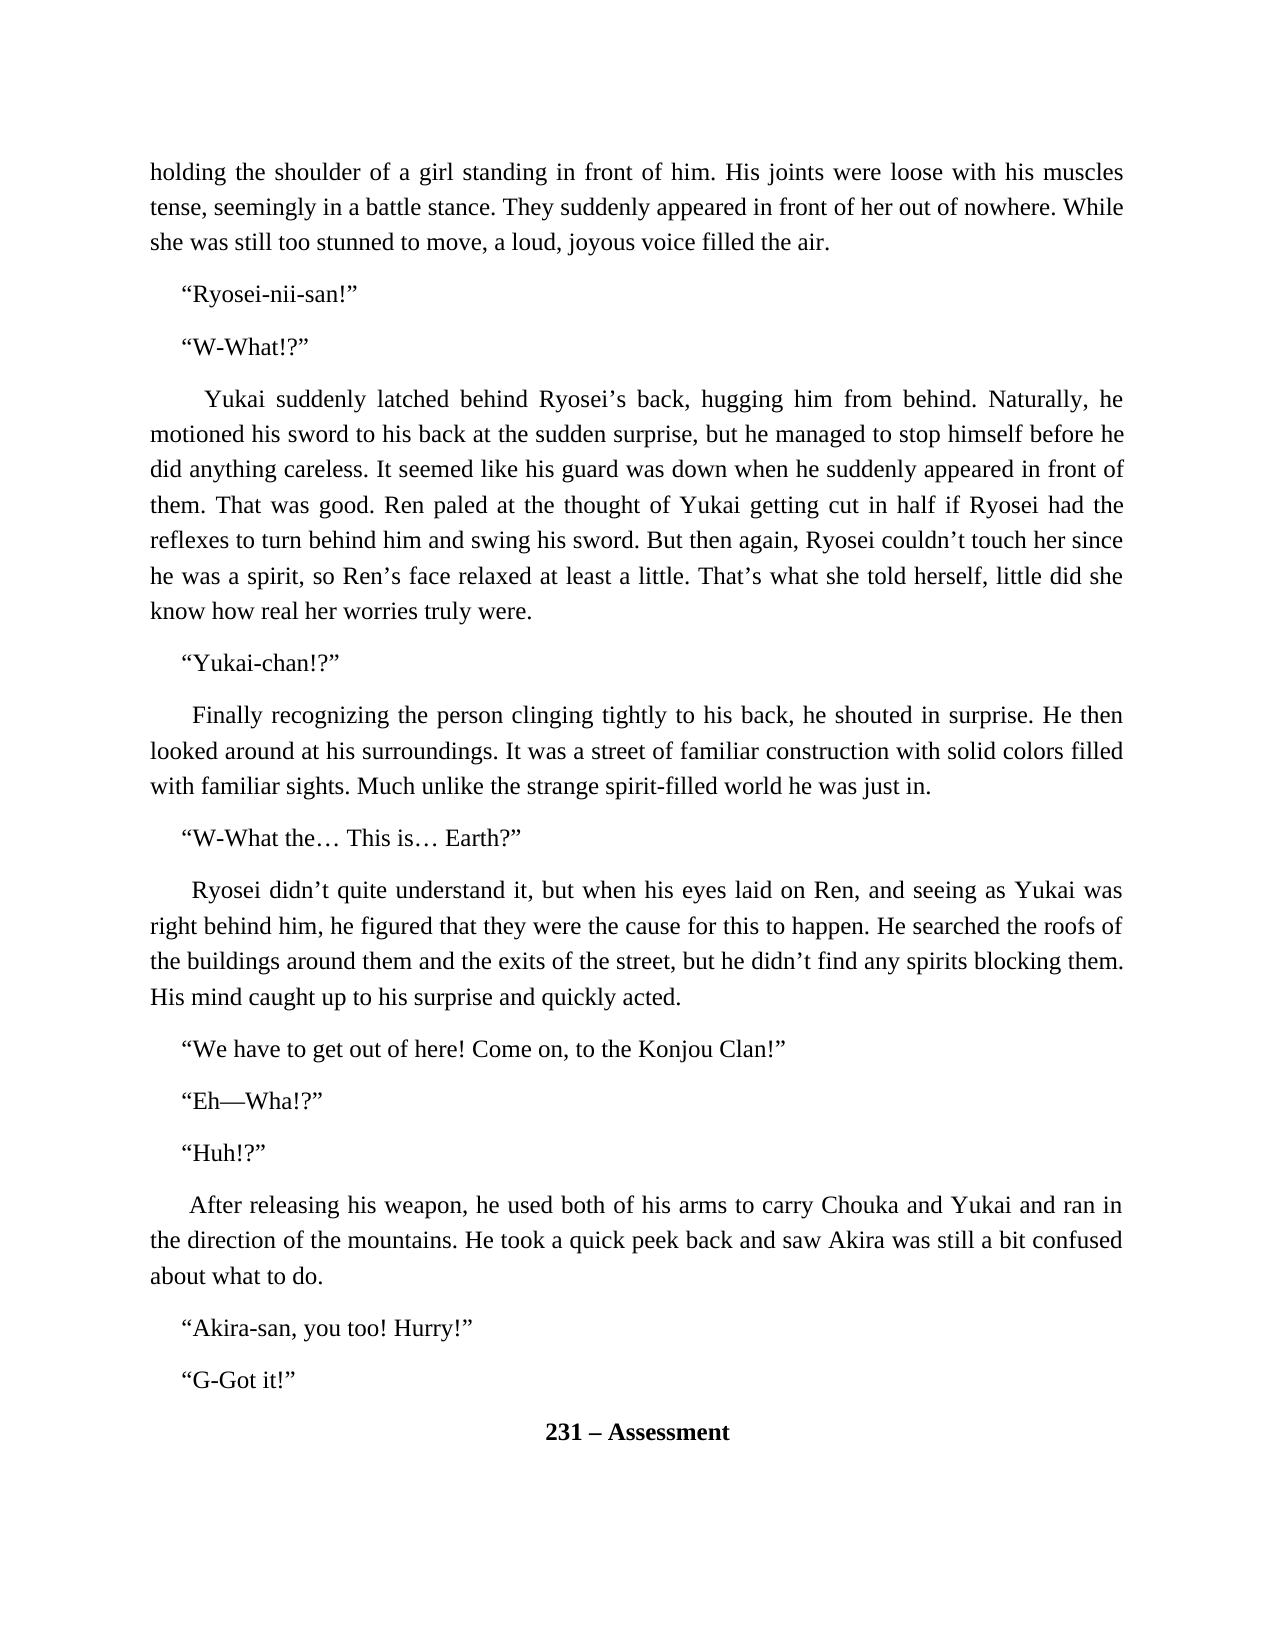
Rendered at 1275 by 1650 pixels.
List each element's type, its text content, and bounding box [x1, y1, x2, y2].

text After releasing his weapon, he used both of his arms to carry Chouka and Yukai and ran in the direction of the mountains. He took a quick peek back and saw Akira was still a bit confused about what to do. [150, 1183, 1125, 1289]
text 231 – Assessment [150, 1410, 1125, 1446]
text “Akira-san, you too! Hurry!” [150, 1306, 1125, 1342]
text “G-Got it!” [150, 1358, 1125, 1394]
text “W-What the… This is… Earth?” [150, 817, 1125, 852]
text Ryosei didn’t quite understand it, but when his eyes laid on Ren, and seeing as Yukai was right behind him, he figured that they were the cause for this to happen. He searched the roofs of the buildings around them and the exits of the street, but he didn’t find any spirits blocking them. His mind caught up to his surprise and quickly acted. [150, 869, 1125, 1010]
text “We have to get out of here! Come on, to the Konjou Clan!” [150, 1027, 1125, 1062]
text Finally recognizing the person clinging tightly to his back, he shouted in surprise. He then looked around at his surroundings. It was a street of familiar construction with solid colors filled with familiar sights. Much unlike the strange spirit-filled world he was just in. [150, 694, 1125, 800]
text “Ryosei-nii-san!” [150, 273, 1125, 308]
text “W-What!?” [150, 325, 1125, 360]
text “Yukai-chan!?” [150, 642, 1125, 677]
text Yukai suddenly latched behind Ryosei’s back, hugging him from behind. Naturally, he motioned his sword to his back at the sudden surprise, but he managed to stop himself before he did anything careless. It seemed like his guard was down when he suddenly appeared in front of them. That was good. Ren paled at the thought of Yukai getting cut in half if Ryosei had the reflexes to turn behind him and swing his sword. But then again, Ryosei couldn’t touch her since he was a spirit, so Ren’s face relaxed at least a little. That’s what she told herself, little did she know how real her worries truly were. [150, 377, 1125, 625]
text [150, 150, 1125, 256]
text “Huh!?” [150, 1131, 1125, 1167]
text “Eh—Wha!?” [150, 1079, 1125, 1114]
